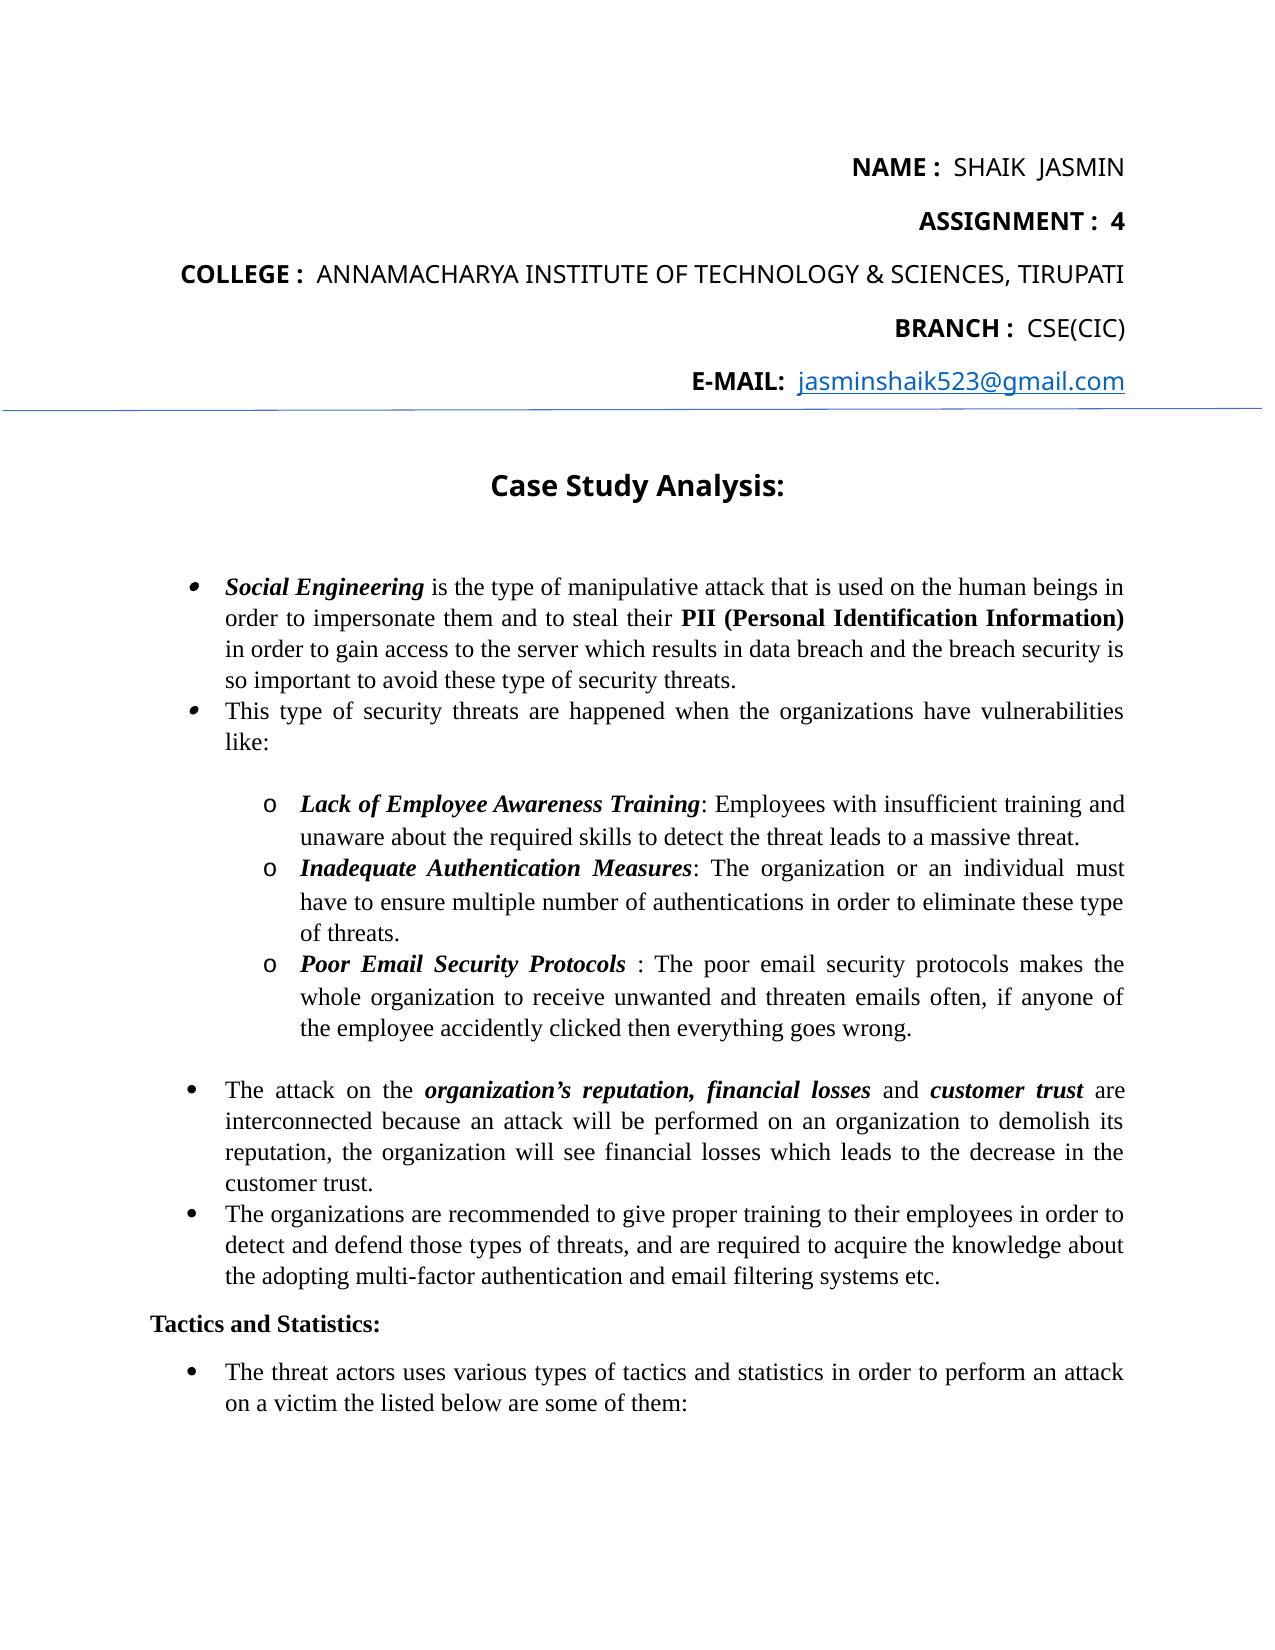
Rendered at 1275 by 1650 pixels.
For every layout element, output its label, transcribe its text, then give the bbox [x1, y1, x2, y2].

text E-MAIL: jasminshaik523@gmail.com [150, 364, 1125, 398]
list This type of security threats are happened when the organizations have vulnerabilities like: [187, 696, 1125, 756]
list Lack of Employee Awareness Training: Employees with insufficient training and unaware about the required skills to detect the threat leads to a massive threat. [262, 789, 1125, 851]
text Tactics and Statistics: [150, 1309, 1125, 1338]
text NAME : SHAIK JASMIN [150, 150, 1125, 184]
list The attack on the organization’s reputation, financial losses and customer trust are interconnected because an attack will be performed on an organization to demolish its reputation, the organization will see financial losses which leads to the decrease in the customer trust. [187, 1075, 1125, 1197]
text COLLEGE : ANNAMACHARYA INSTITUTE OF TECHNOLOGY & SCIENCES, TIRUPATI [150, 257, 1125, 291]
text BRANCH : CSE(CIC) [150, 310, 1125, 344]
list Social Engineering is the type of manipulative attack that is used on the human beings in order to impersonate them and to steal their PII (Personal Identification Information) in order to gain access to the server which results in data breach and the breach security is so important to avoid these type of security threats. [187, 572, 1125, 694]
list Inadequate Authentication Measures: The organization or an individual must have to ensure multiple number of authentications in order to eliminate these type of threats. [262, 853, 1125, 946]
list The threat actors uses various types of tactics and statistics in order to perform an attack on a victim the listed below are some of them: [187, 1357, 1125, 1416]
text Case Study Analysis: [150, 465, 1125, 504]
text ASSIGNMENT : 4 [150, 203, 1125, 237]
list Poor Email Security Protocols : The poor email security protocols makes the whole organization to receive unwanted and threaten emails often, if anyone of the employee accidently clicked then everything goes wrong. [262, 949, 1125, 1042]
list The organizations are recommended to give proper training to their employees in order to detect and defend those types of threats, and are required to acquire the knowledge about the adopting multi-factor authentication and email filtering systems etc. [187, 1199, 1125, 1290]
